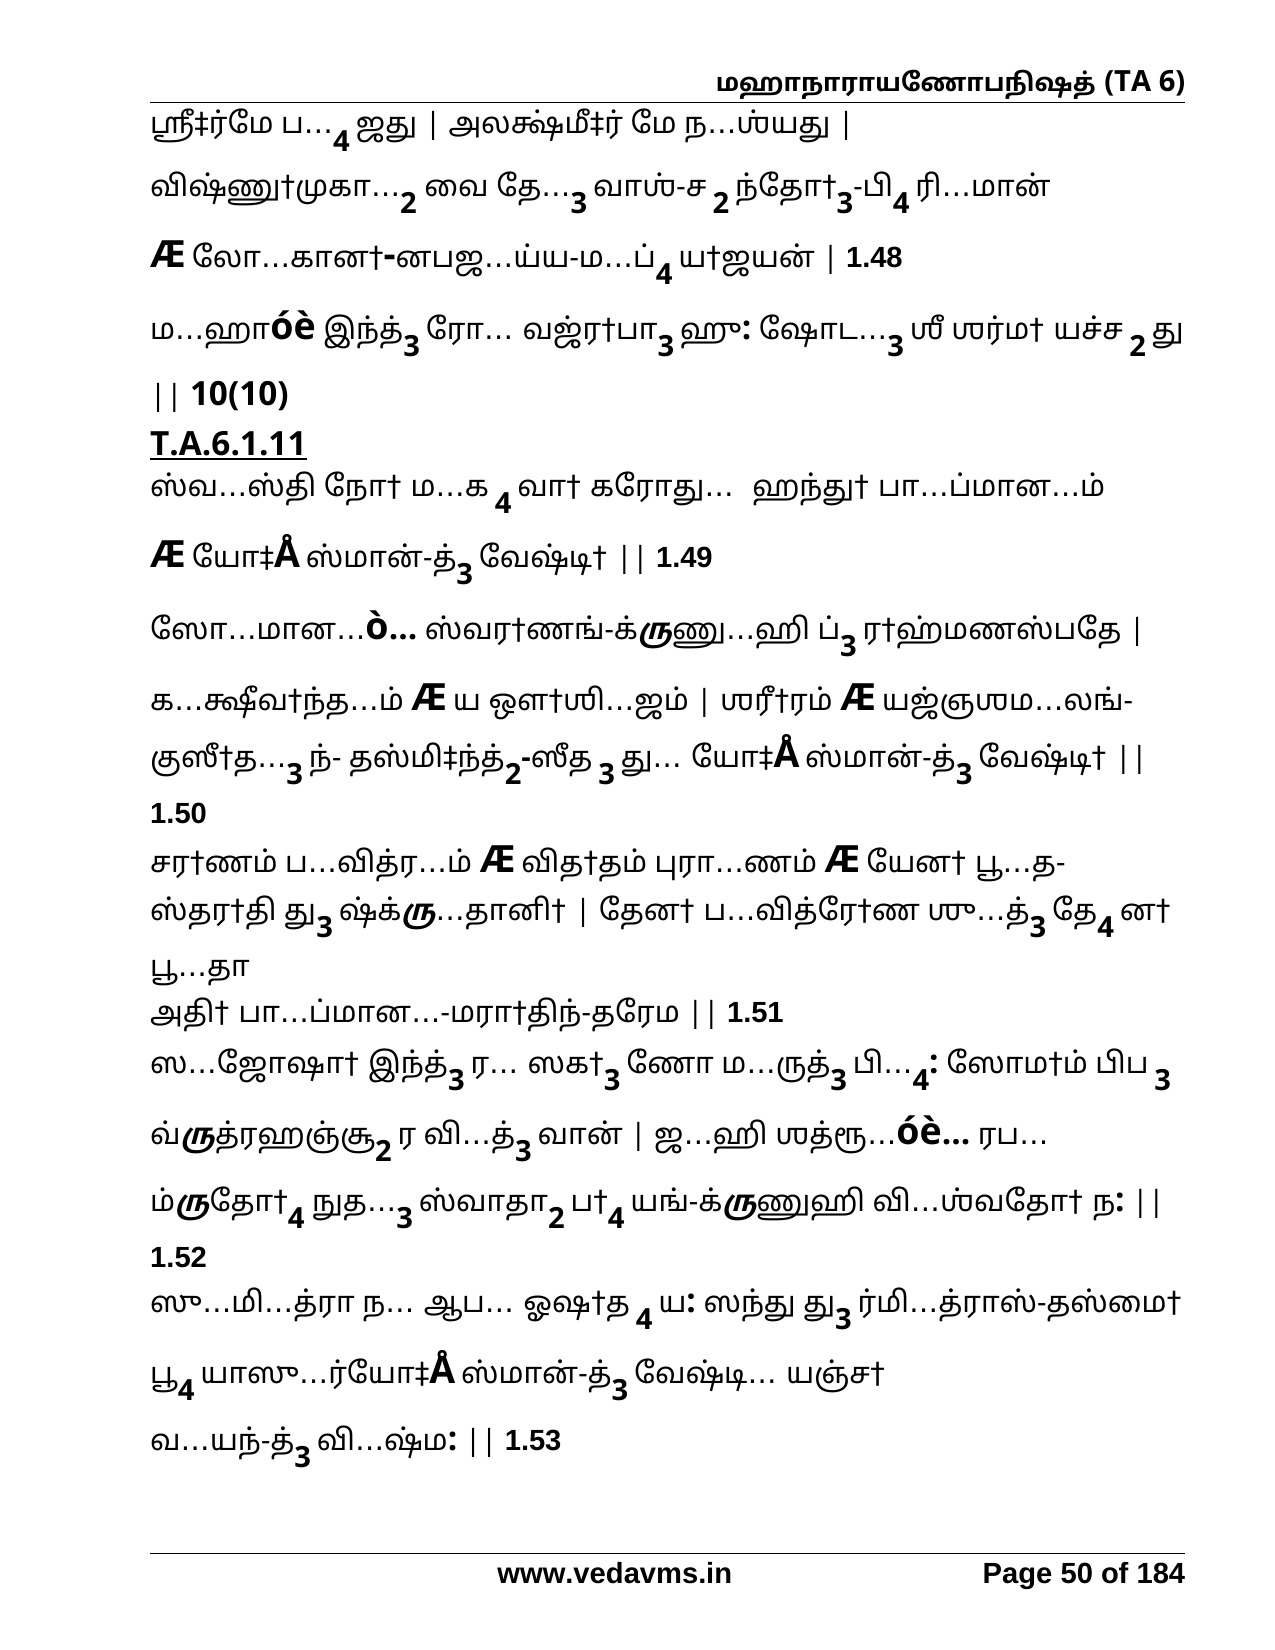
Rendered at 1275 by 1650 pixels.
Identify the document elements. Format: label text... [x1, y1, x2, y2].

text ஸோ…மான…ò… ஸ்வர†ணங்-க்ருணு…ஹி ப்3ர†ஹ்மணஸ்பதே | க…க்ஷீவ†ந்த…ம் Æய ஔ†ஶி…ஜம் | ஶரீ†ரம் Æயஜ்ஞஶம…லங்-குஸீ†த…3ந்- தஸ்மி‡ந்த்2-ஸீத3து… யோ‡Åஸ்மான்-த்3வேஷ்டி† || 1.50 [150, 599, 1185, 829]
text ஸு…மி…த்ரா ந… ஆப… ஓஷ†த4ய: ஸந்து து3ர்மி…த்ராஸ்-தஸ்மை† பூ4யாஸு…ர்யோ‡Åஸ்மான்-த்3வேஷ்டி… யஞ்ச† வ…யந்-த்3வி…ஷ்ம: || 1.53 [150, 1277, 1185, 1476]
text T.A.6.1.11 [150, 419, 1185, 465]
text சர†ணம் ப…வித்ர…ம் Æவித†தம் புரா…ணம் Æயேன† பூ…த-ஸ்தர†தி து3ஷ்க்ரு…தானி† | தேன† ப…வித்ரே†ண ஶு…த்3தே4ன† பூ…தா அதி† பா…ப்மான…-மரா†திந்-தரேம || 1.51 [150, 833, 1185, 1033]
text ஸ…ஜோஷா† இந்த்3ர… ஸக†3ணோ ம…ருத்3பி…4: ஸோம†ம் பிப3 வ்ருத்ரஹஞ்சூ2ர வி…த்3வான் | ஜ…ஹி ஶத்ரூ…óè… ரப… ம்ருதோ†4 நுத…3ஸ்வாதா2ப†4யங்-க்ருணுஹி வி…ஶ்வதோ† ந: || 1.52 [150, 1037, 1185, 1273]
text ஸ்வ…ஸ்தி நோ† ம…க4வா† கரோது… ஹந்து† பா…ப்மான…ம் Æயோ‡Åஸ்மான்-த்3வேஷ்டி† || 1.49 [150, 465, 1185, 593]
text ஶ்ரீ‡ர்மே ப…4ஜது | அலக்ஷ்மீ‡ர் மே ந…ஶ்யது | விஷ்ணு†முகா…2 வை தே…3வாஶ்-ச2ந்தோ†3-பி4ரி…மான் Æலோ…கான†-னபஜ…ய்ய-ம…ப்4ய†ஜயன் | 1.48 [150, 103, 1185, 293]
text ம…ஹாóè இந்த்3ரோ… வஜ்ர†பா3ஹு: ஷோட…3ஶீ ஶர்ம† யச்ச2து || 10(10) [150, 299, 1219, 415]
